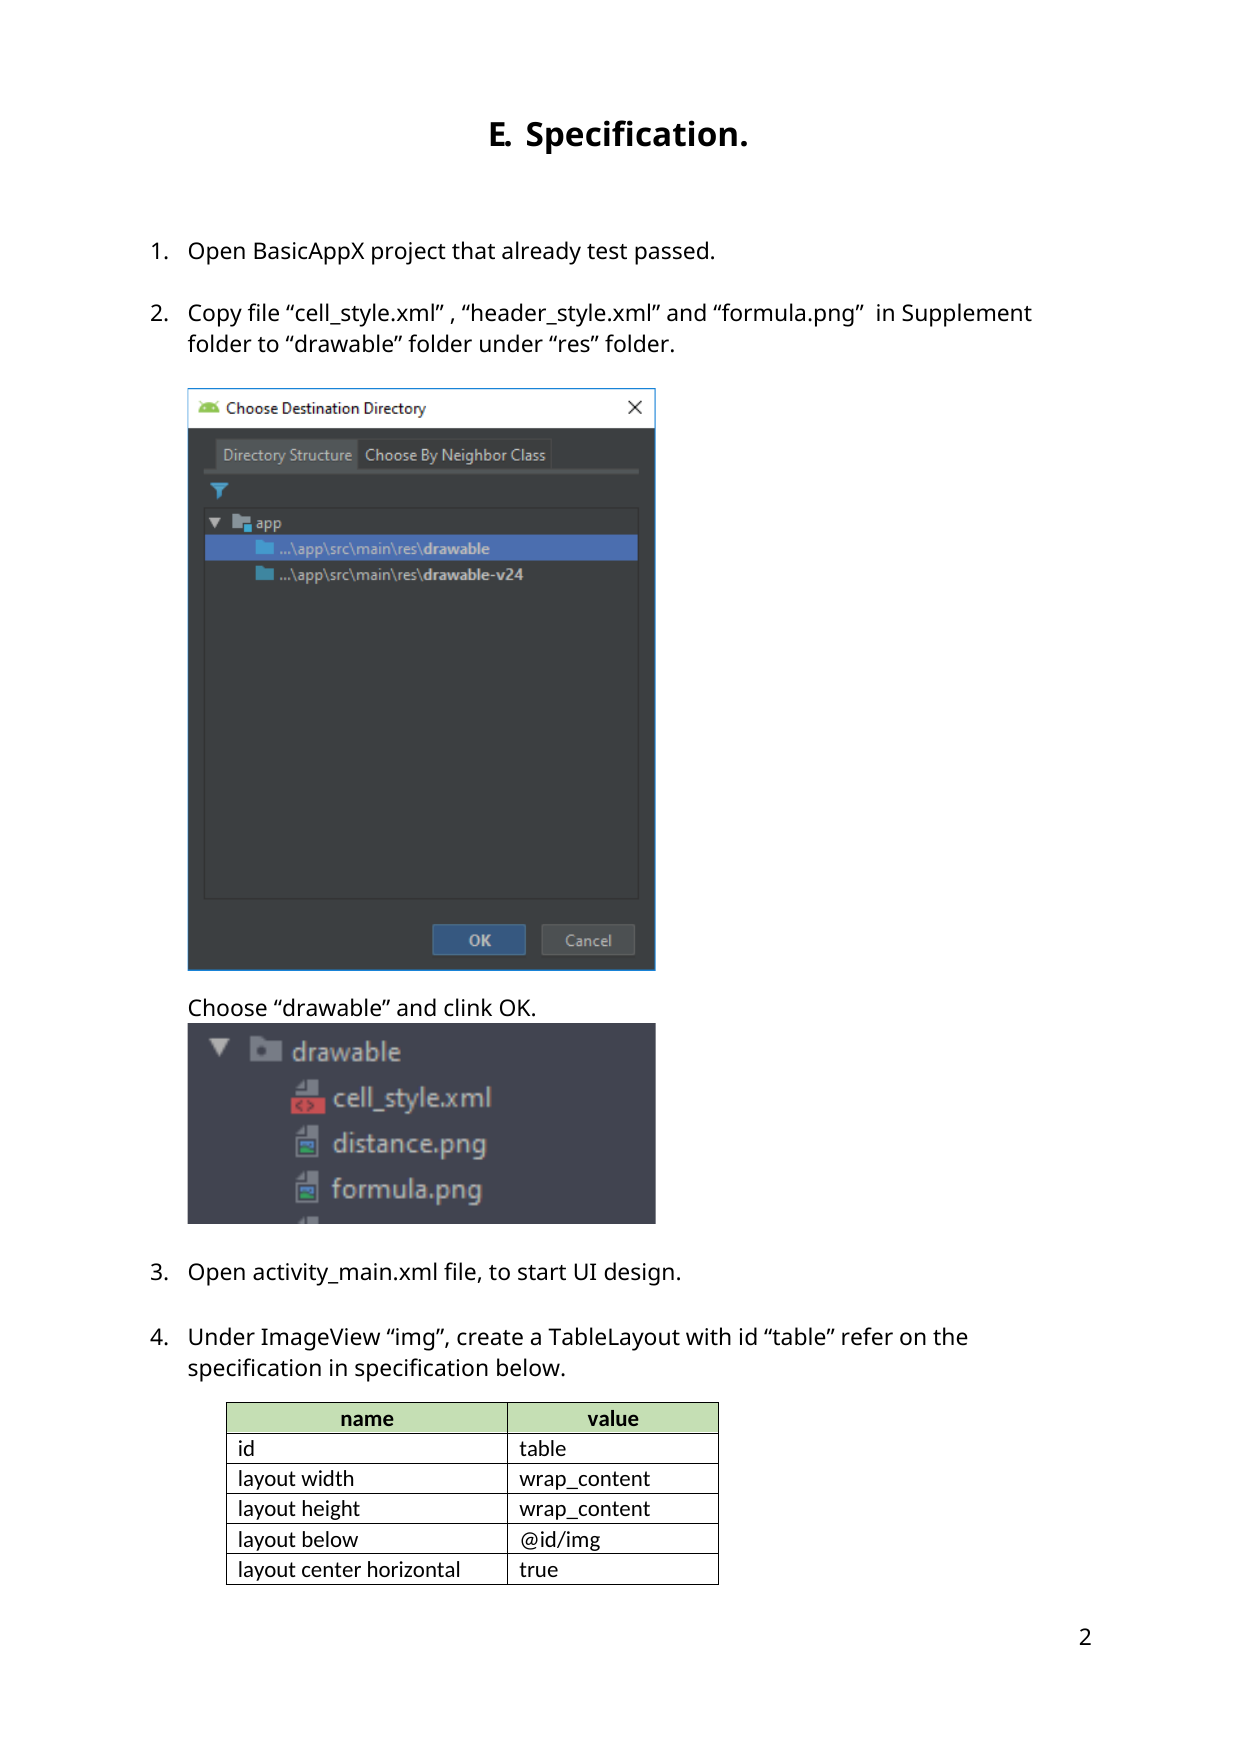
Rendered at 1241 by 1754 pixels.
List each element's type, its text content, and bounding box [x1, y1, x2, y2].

table_cell true [508, 1554, 718, 1584]
table_cell layout width [227, 1464, 507, 1493]
table_cell layout height [227, 1494, 507, 1523]
list Copy file “cell_style.xml” , “header_style.xml” and “formula.png” in Supplement folder to “drawable” folder under “res” folder. [150, 297, 1090, 360]
table_cell table [508, 1434, 718, 1463]
table_cell id [227, 1434, 507, 1463]
list Open BasicAppX project that already test passed. [150, 235, 1138, 266]
list Specification. [488, 111, 1138, 156]
table_header name [227, 1403, 507, 1432]
table_cell layout center horizontal [227, 1554, 507, 1584]
picture [187, 388, 656, 971]
table_cell @id/img [508, 1524, 718, 1553]
list Open activity_main.xml file, to start UI design. [150, 1256, 1138, 1287]
picture [187, 1023, 656, 1224]
table_header value [508, 1403, 718, 1432]
table_cell wrap_content [508, 1464, 718, 1493]
list Under ImageView “img”, create a TableLayout with id “table” refer on the specification in specification below. [150, 1321, 992, 1383]
table_cell wrap_content [508, 1494, 718, 1523]
table_cell layout below [227, 1524, 507, 1553]
